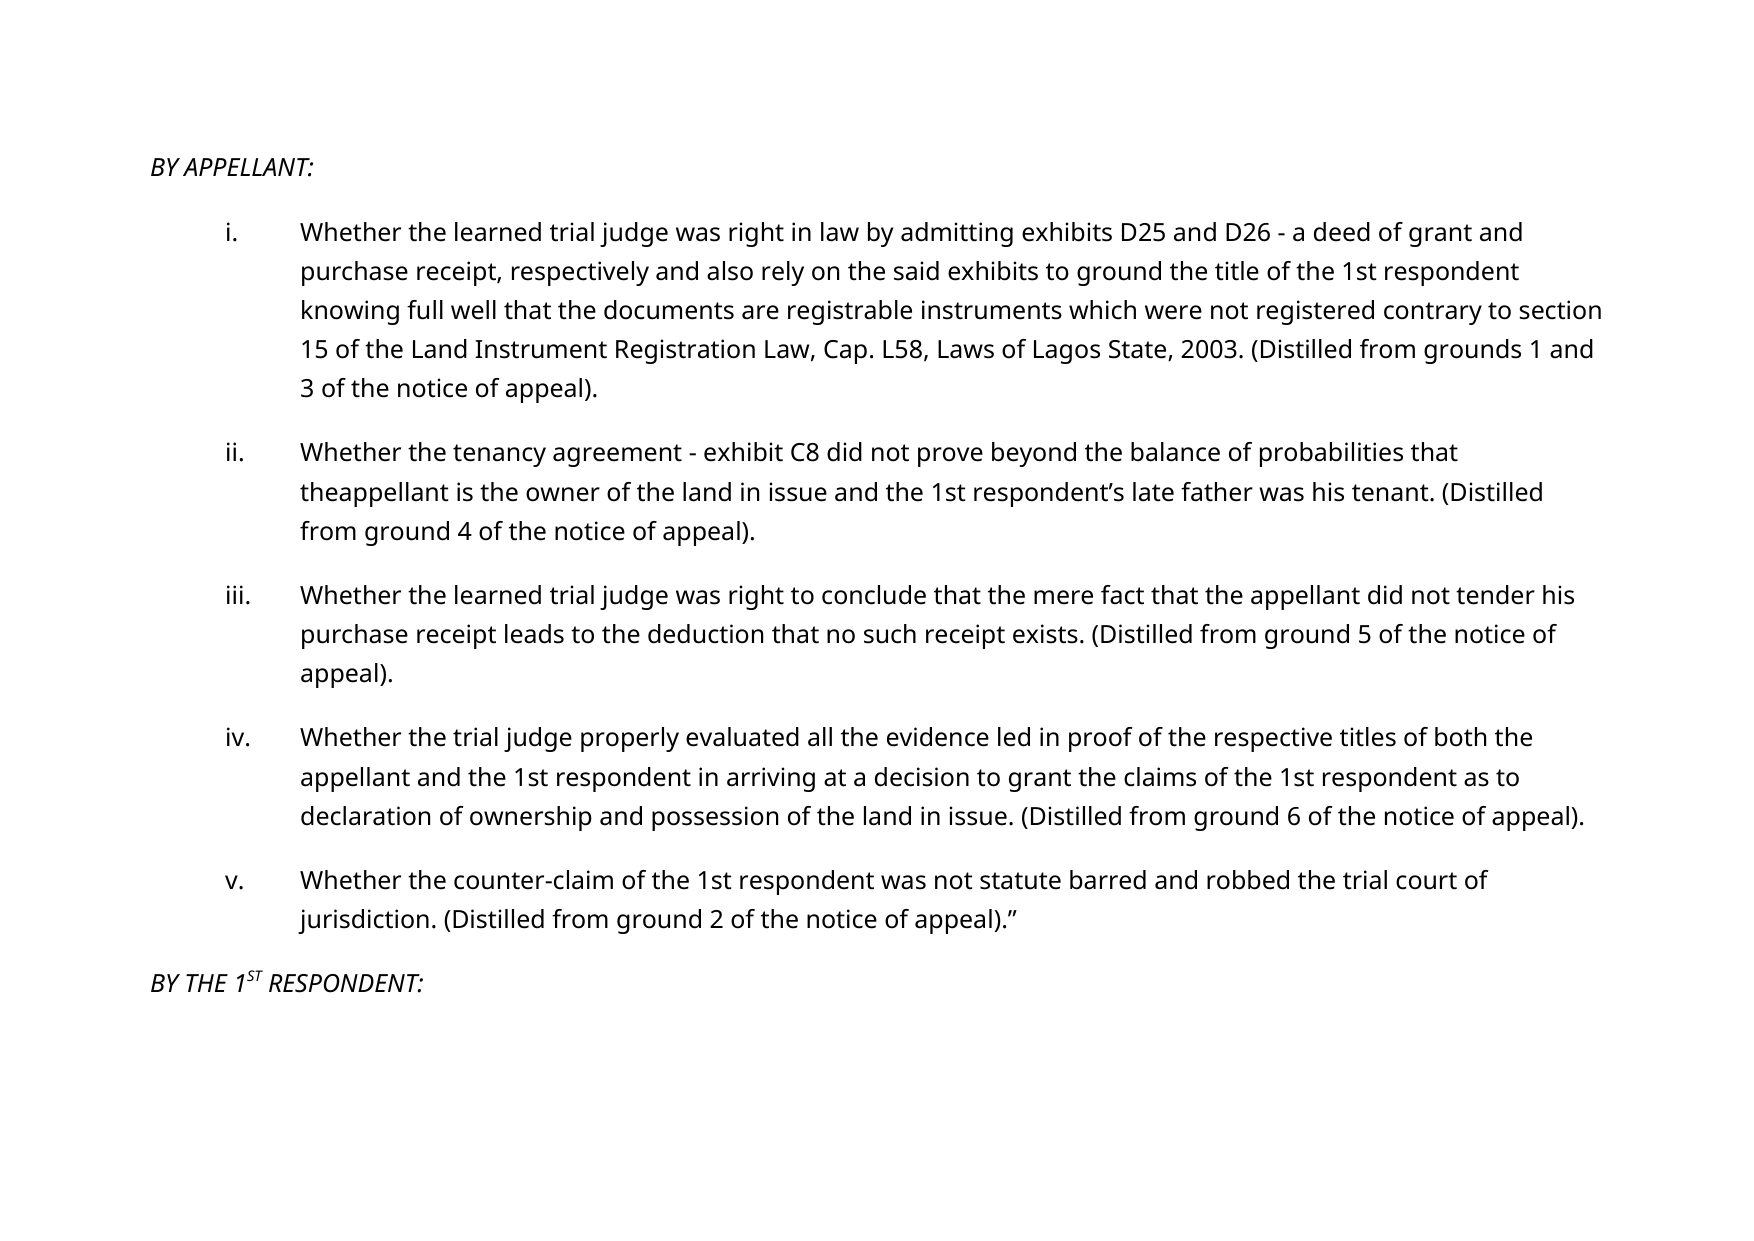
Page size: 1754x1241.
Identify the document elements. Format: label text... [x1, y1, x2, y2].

text BY APPELLANT: [150, 150, 1604, 184]
text v. Whether the counter-claim of the 1st respondent was not statute barred and robbed the trial court of jurisdiction. (Distilled from ground 2 of the notice of appeal).” [225, 862, 1604, 936]
text iv. Whether the trial judge properly evaluated all the evidence led in proof of the respective titles of both the appellant and the 1st respondent in arriving at a decision to grant the claims of the 1st respondent as to declaration of ownership and possession of the land in issue. (Distilled from ground 6 of the notice of appeal). [225, 720, 1604, 832]
text i. Whether the learned trial judge was right in law by admitting exhibits D25 and D26 - a deed of grant and purchase receipt, respectively and also rely on the said exhibits to ground the title of the 1st respondent knowing full well that the documents are registrable instruments which were not registered contrary to section 15 of the Land Instrument Registration Law, Cap. L58, Laws of Lagos State, 2003. (Distilled from grounds 1 and 3 of the notice of appeal). [225, 214, 1604, 405]
text ii. Whether the tenancy agreement - exhibit C8 did not prove beyond the balance of probabilities that theappellant is the owner of the land in issue and the 1st respondent’s late father was his tenant. (Distilled from ground 4 of the notice of appeal). [225, 435, 1604, 547]
text BY THE 1ST RESPONDENT: [150, 966, 1604, 1000]
text iii. Whether the learned trial judge was right to conclude that the mere fact that the appellant did not tender his purchase receipt leads to the deduction that no such receipt exists. (Distilled from ground 5 of the notice of appeal). [225, 577, 1604, 690]
